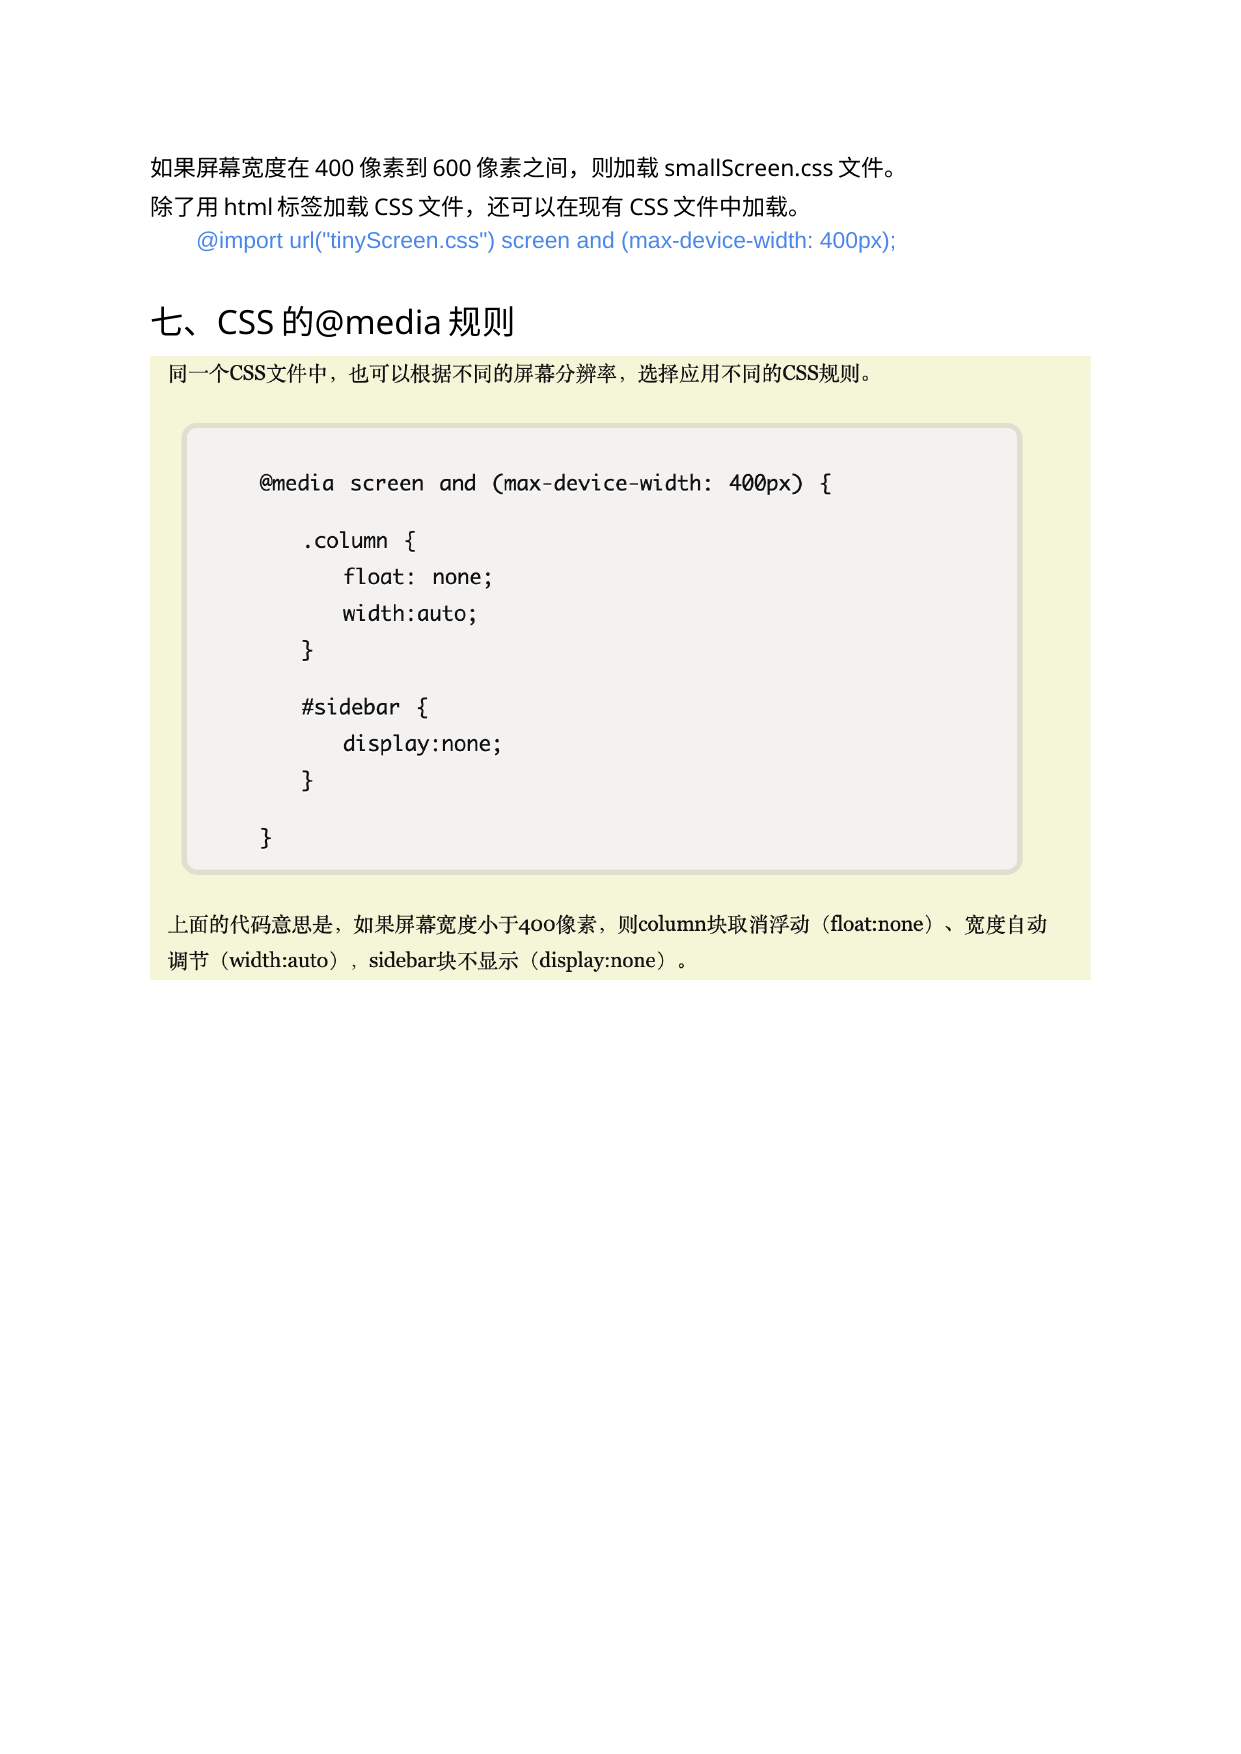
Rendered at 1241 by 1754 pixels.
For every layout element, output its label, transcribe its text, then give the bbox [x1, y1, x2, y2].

text @import url("tinyScreen.css") screen and (max-device-width: 400px); [150, 227, 1090, 253]
subtitle 七、CSS的@media规则 [150, 295, 1090, 344]
picture [150, 356, 1091, 980]
text 如果屏幕宽度在400像素到600像素之间，则加载smallScreen.css文件。 [150, 150, 1090, 183]
text 除了用html标签加载CSS文件，还可以在现有CSS文件中加载。 [150, 188, 1090, 222]
